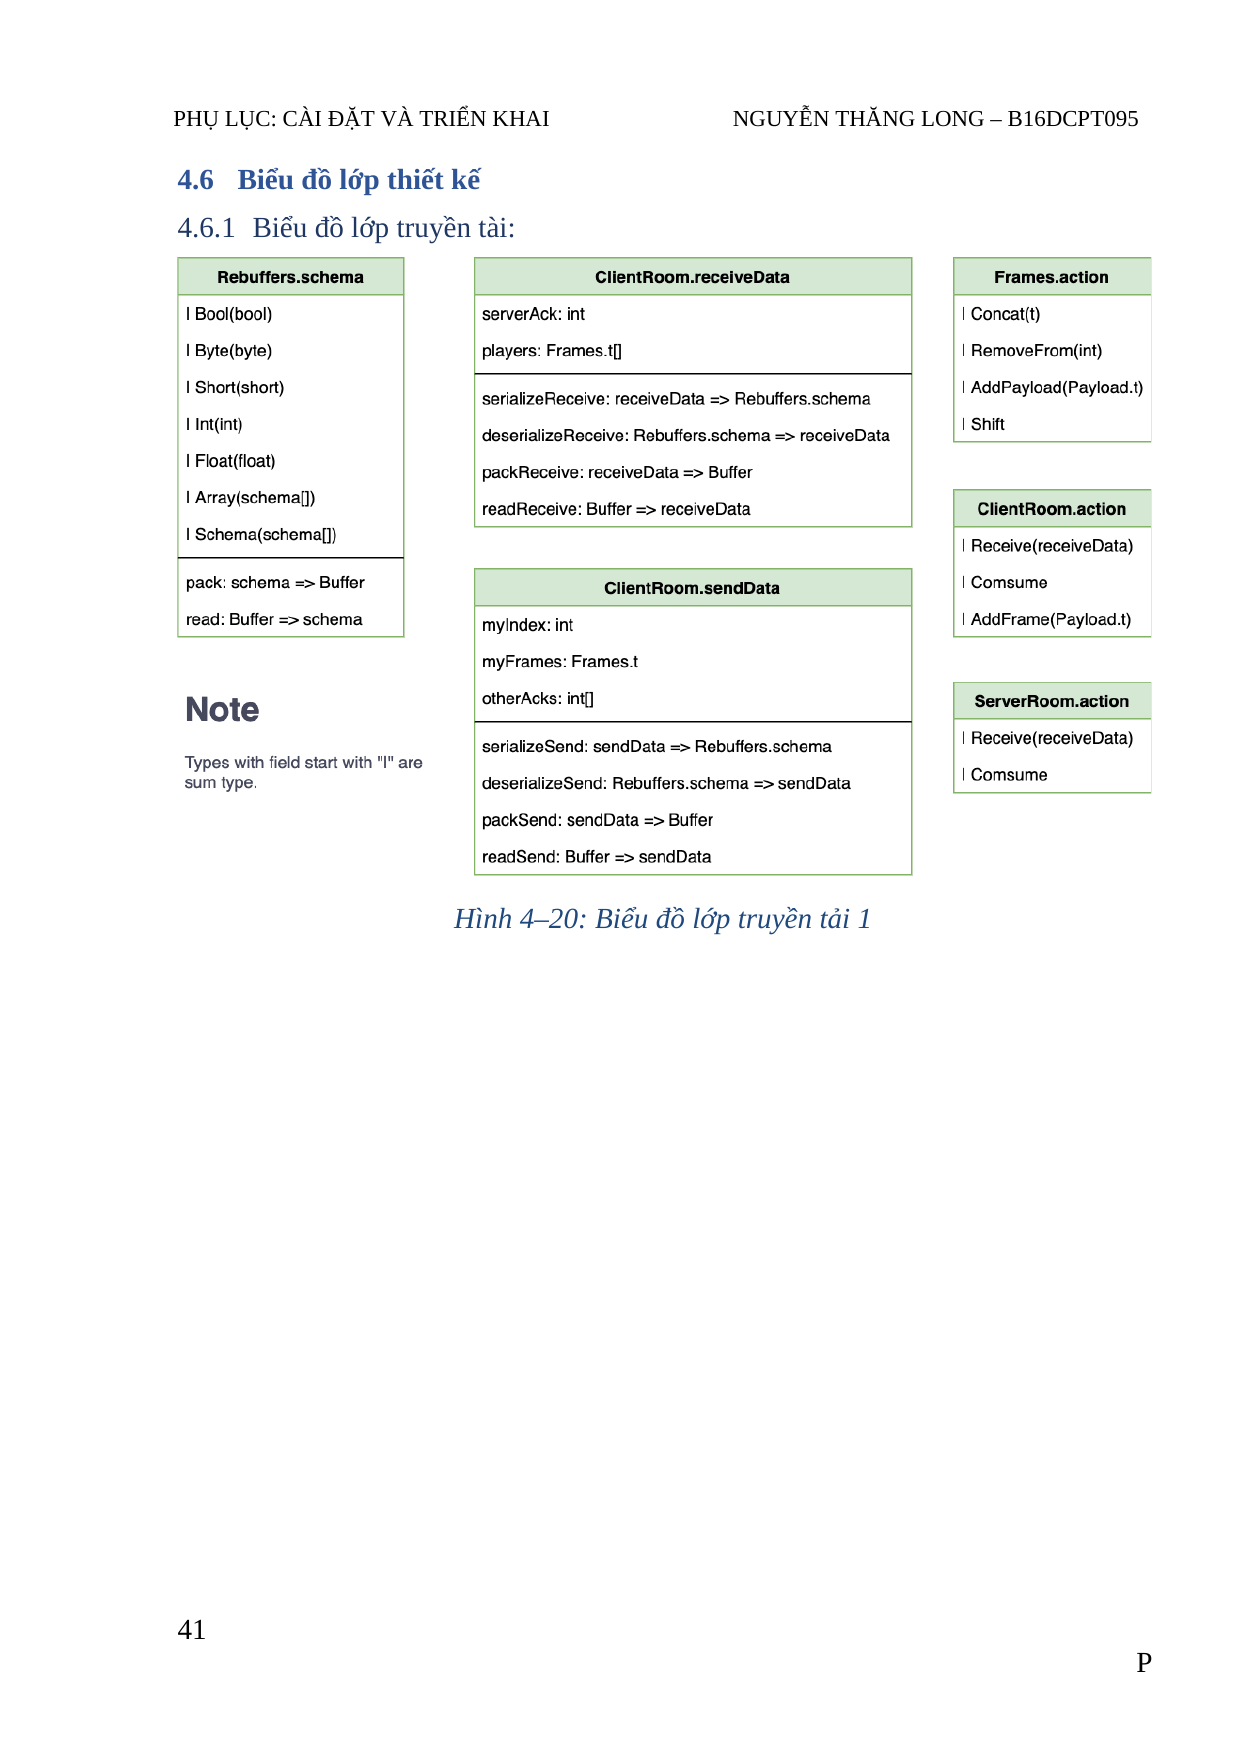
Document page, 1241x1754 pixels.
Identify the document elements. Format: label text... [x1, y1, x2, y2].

picture [177, 257, 1152, 879]
subtitle Biểu đồ lớp thiết kế [177, 162, 1152, 196]
subtitle Biểu đồ lớp truyền tài: [177, 210, 1152, 243]
